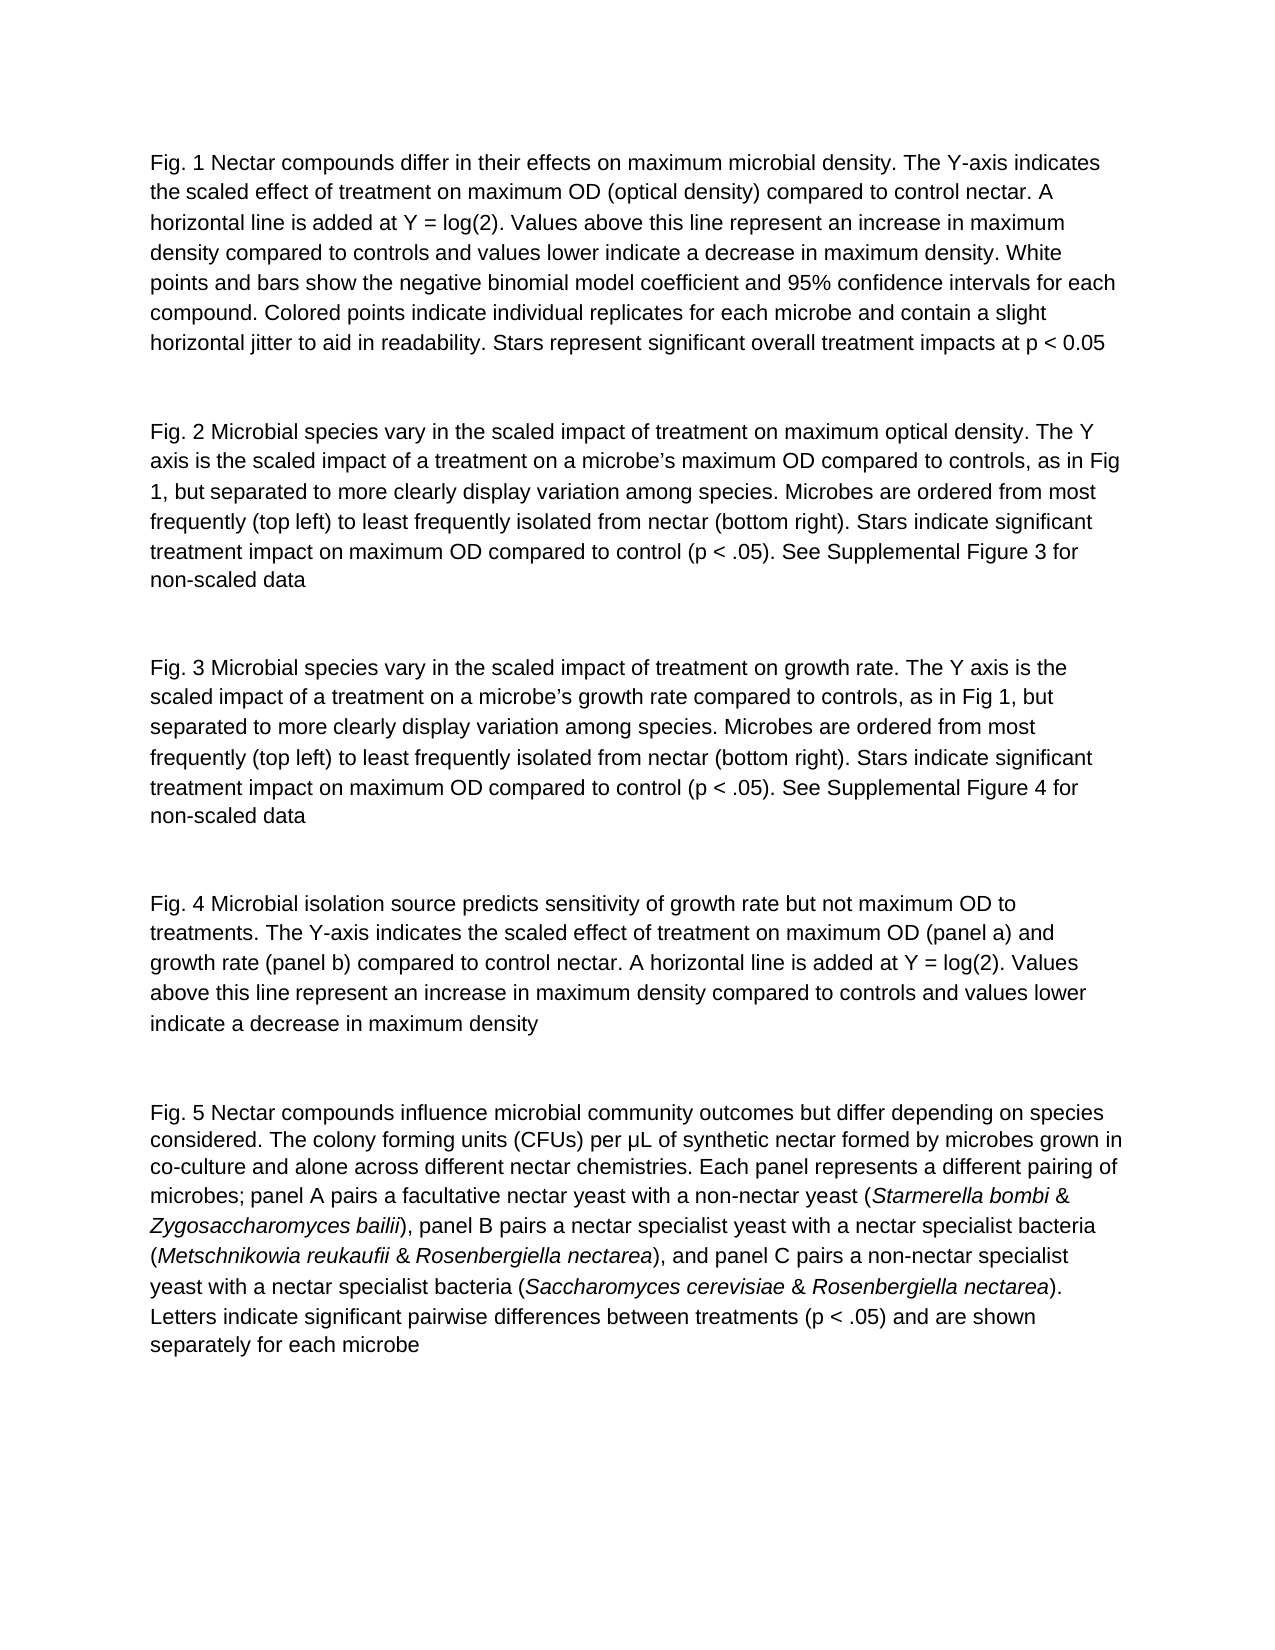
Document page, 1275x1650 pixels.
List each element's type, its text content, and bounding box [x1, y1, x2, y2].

text Fig. 4 Microbial isolation source predicts sensitivity of growth rate but not maximum OD to treatments. The Y-axis indicates the scaled effect of treatment on maximum OD (panel a) and growth rate (panel b) compared to control nectar. A horizontal line is added at Y = log(2). Values above this line represent an increase in maximum density compared to controls and values lower indicate a decrease in maximum density [150, 891, 1125, 1037]
text Fig. 3 Microbial species vary in the scaled impact of treatment on growth rate. The Y axis is the scaled impact of a treatment on a microbe’s growth rate compared to controls, as in Fig 1, but separated to more clearly display variation among species. Microbes are ordered from most frequently (top left) to least frequently isolated from nectar (bottom right). Stars indicate significant treatment impact on maximum OD compared to control (p < .05). See Supplemental Figure 4 for non-scaled data [150, 655, 1125, 828]
text Fig. 5 Nectar compounds influence microbial community outcomes but differ depending on species considered. The colony forming units (CFUs) per μL of synthetic nectar formed by microbes grown in co-culture and alone across different nectar chemistries. Each panel represents a different pairing of microbes; panel A pairs a facultative nectar yeast with a non-nectar yeast (Starmerella bombi & Zygosaccharomyces bailii), panel B pairs a nectar specialist yeast with a nectar specialist bacteria (Metschnikowia reukaufii & Rosenbergiella nectarea), and panel C pairs a non-nectar specialist yeast with a nectar specialist bacteria (Saccharomyces cerevisiae & Rosenbergiella nectarea). Letters indicate significant pairwise differences between treatments (p < .05) and are shown separately for each microbe [150, 1099, 1125, 1357]
text Fig. 1 Nectar compounds differ in their effects on maximum microbial density. The Y-axis indicates the scaled effect of treatment on maximum OD (optical density) compared to control nectar. A horizontal line is added at Y = log(2). Values above this line represent an increase in maximum density compared to controls and values lower indicate a decrease in maximum density. White points and bars show the negative binomial model coefficient and 95% confidence intervals for each compound. Colored points indicate individual replicates for each microbe and contain a slight horizontal jitter to aid in readability. Stars represent significant overall treatment impacts at p < 0.05 [150, 150, 1125, 356]
text Fig. 2 Microbial species vary in the scaled impact of treatment on maximum optical density. The Y axis is the scaled impact of a treatment on a microbe’s maximum OD compared to controls, as in Fig 1, but separated to more clearly display variation among species. Microbes are ordered from most frequently (top left) to least frequently isolated from nectar (bottom right). Stars indicate significant treatment impact on maximum OD compared to control (p < .05). See Supplemental Figure 3 for non-scaled data [150, 419, 1125, 592]
